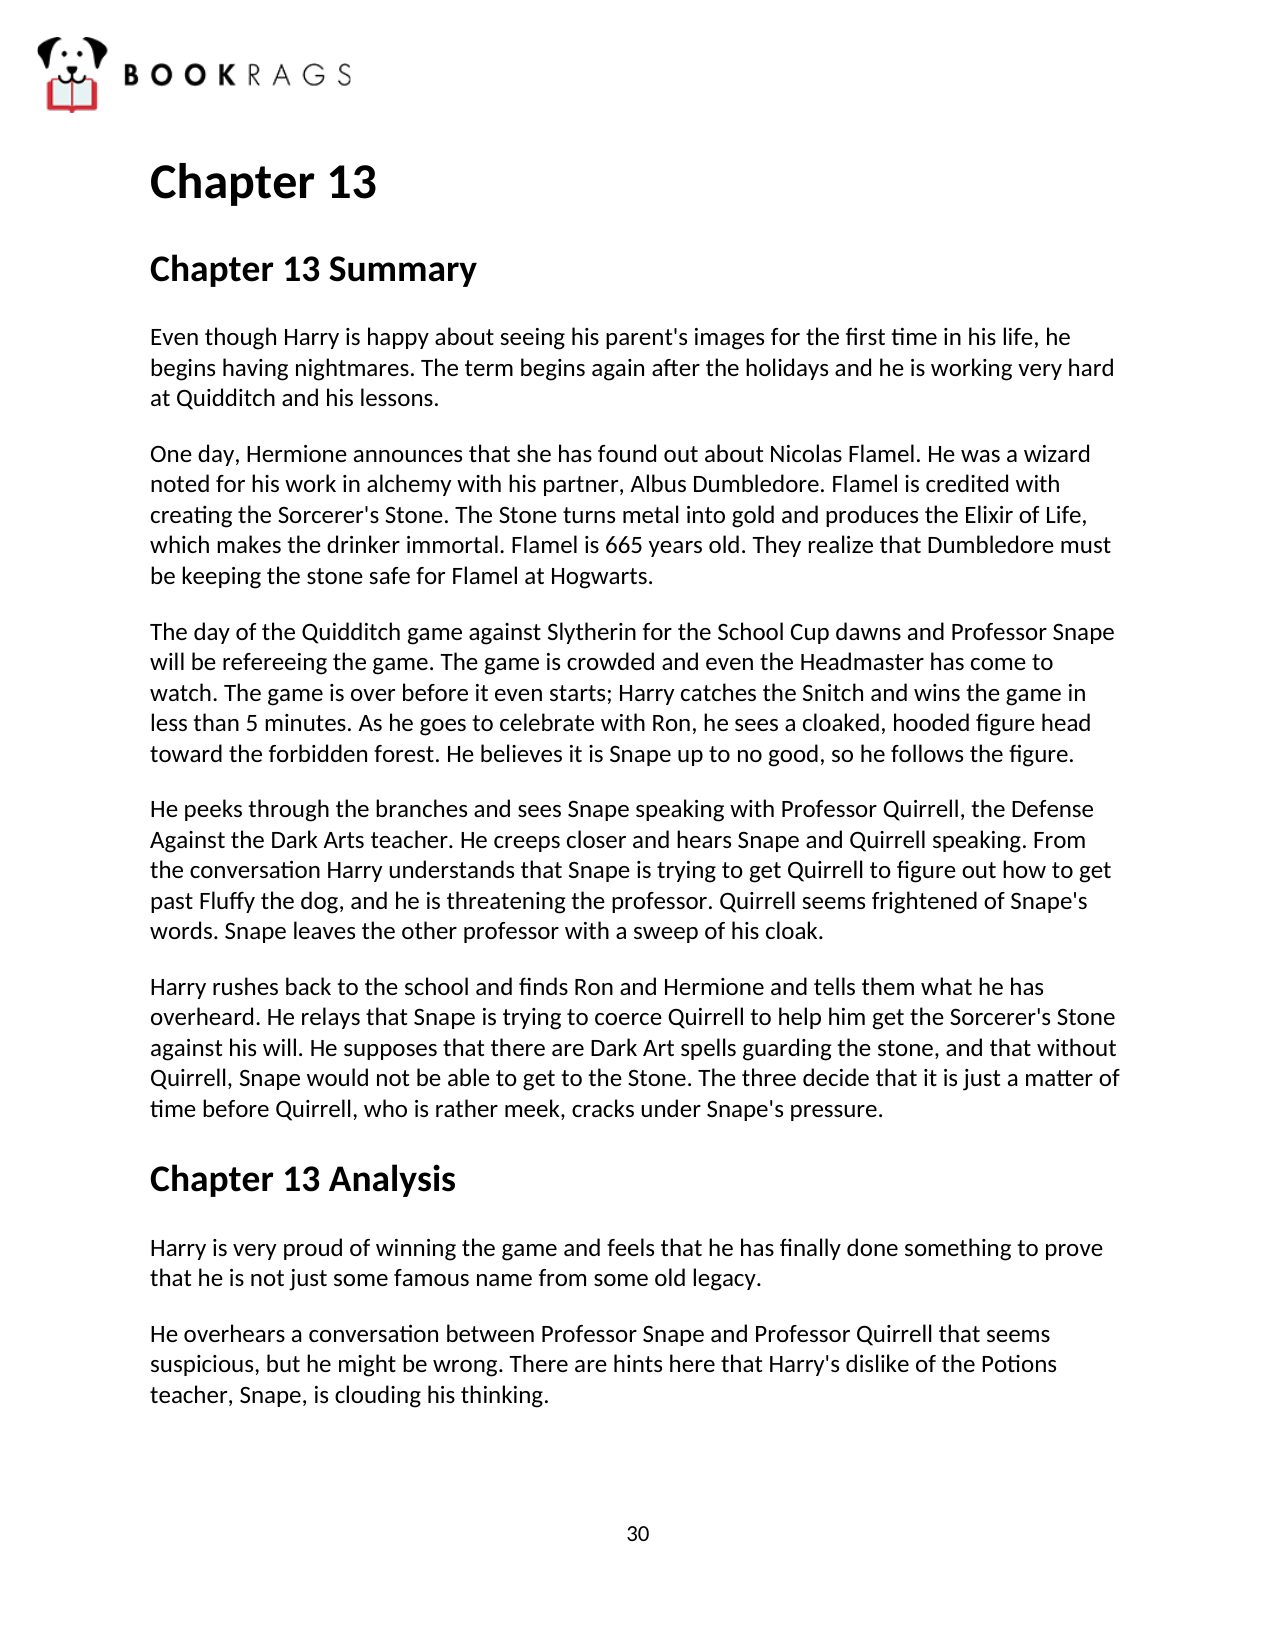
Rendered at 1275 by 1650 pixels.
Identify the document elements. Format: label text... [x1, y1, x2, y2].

text Chapter 13 Analysis [150, 1155, 1125, 1201]
text Even though Harry is happy about seeing his parent's images for the first time in his life, he begins having nightmares. The term begins again after the holidays and he is working very hard at Quidditch and his lessons. [150, 322, 1125, 413]
picture [37, 37, 351, 113]
text Chapter 13 [150, 150, 1125, 211]
text The day of the Quidditch game against Slytherin for the School Cup dawns and Professor Snape will be refereeing the game. The game is crowded and even the Headmaster has come to watch. The game is over before it even starts; Harry catches the Snitch and wins the game in less than 5 minutes. As he goes to celebrate with Ron, he sees a cloaked, hooded figure head toward the forbidden forest. He believes it is Snape up to no good, so he follows the figure. [150, 616, 1125, 768]
text Chapter 13 Summary [150, 244, 1125, 290]
text He overhears a conversation between Professor Snape and Professor Quirrell that seems suspicious, but he might be wrong. There are hints here that Harry's dislike of the Potions teacher, Snape, is clouding his thinking. [150, 1318, 1125, 1409]
text Harry rushes back to the school and finds Ron and Hermione and tells them what he has overheard. He relays that Snape is trying to coerce Quirrell to help him get the Sorcerer's Stone against his will. He supposes that there are Dark Art spells guarding the stone, and that without Quirrell, Snape would not be able to get to the Stone. The three decide that it is just a matter of time before Quirrell, who is rather meek, cracks under Snape's pressure. [150, 971, 1125, 1123]
text He peeks through the branches and sees Snape speaking with Professor Quirrell, the Defense Against the Dark Arts teacher. He creeps closer and hears Snape and Quirrell speaking. From the conversation Harry understands that Snape is trying to get Quirrell to figure out how to get past Fluffy the dog, and he is threatening the professor. Quirrell seems frightened of Snape's words. Snape leaves the other professor with a sweep of his cloak. [150, 793, 1125, 946]
text One day, Hermione announces that she has found out about Nicolas Flamel. He was a wizard noted for his work in alchemy with his partner, Albus Dumbledore. Flamel is credited with creating the Sorcerer's Stone. The Stone turns metal into gold and produces the Elixir of Life, which makes the drinker immortal. Flamel is 665 years old. They realize that Dumbledore must be keeping the stone safe for Flamel at Hogwarts. [150, 438, 1125, 591]
text Harry is very proud of winning the game and feels that he has finally done something to prove that he is not just some famous name from some old legacy. [150, 1232, 1125, 1293]
